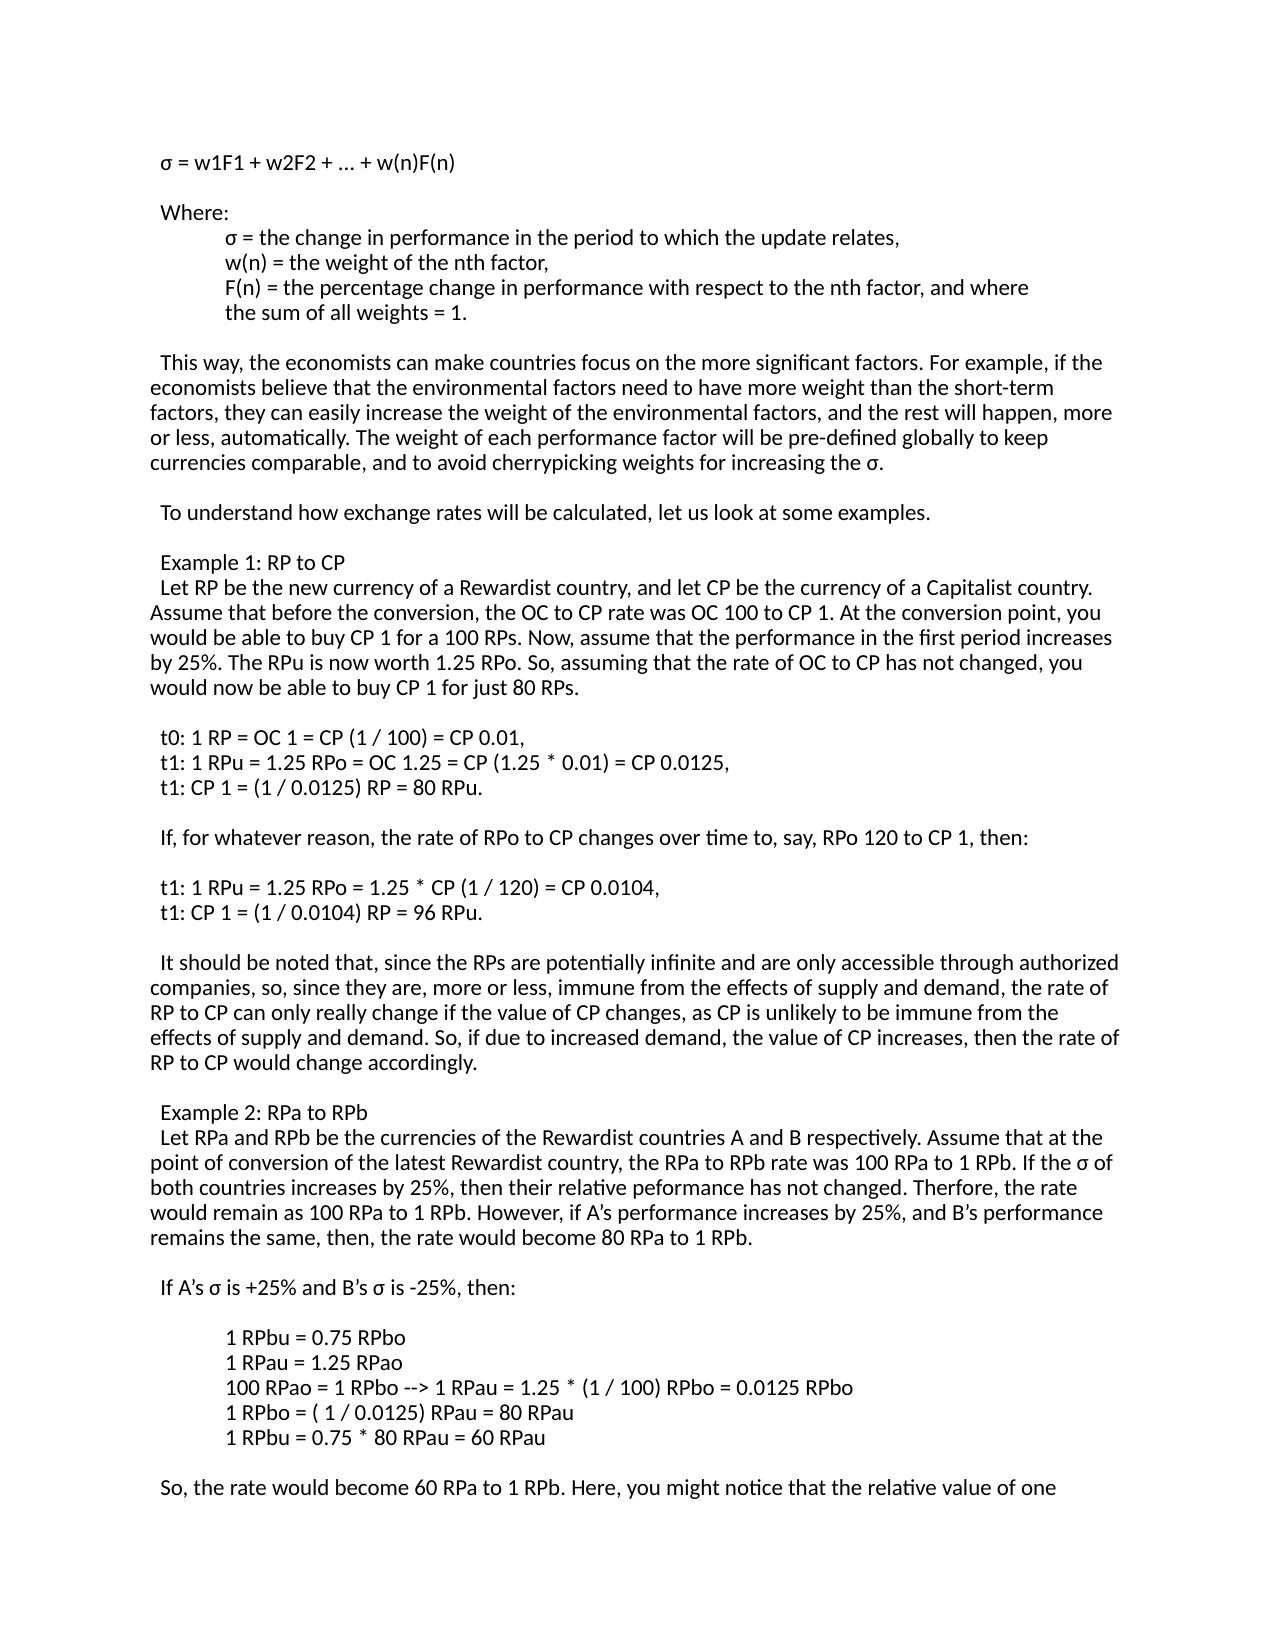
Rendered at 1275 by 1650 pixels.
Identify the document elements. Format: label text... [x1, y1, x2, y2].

text 1 RPbu = 0.75 * 80 RPau = 60 RPau [225, 1425, 1125, 1450]
text t1: 1 RPu = 1.25 RPo = 1.25 * CP (1 / 120) = CP 0.0104, [150, 875, 1125, 900]
text σ = w1F1 + w2F2 + ... + w(n)F(n) [150, 150, 1125, 175]
text w(n) = the weight of the nth factor, [225, 250, 1125, 275]
text 1 RPau = 1.25 RPao [225, 1350, 1125, 1375]
text Let RP be the new currency of a Rewardist country, and let CP be the currency of a Capitalist country. Assume that before the conversion, the OC to CP rate was OC 100 to CP 1. At the conversion point, you would be able to buy CP 1 for a 100 RPs. Now, assume that the performance in the first period increases by 25%. The RPu is now worth 1.25 RPo. So, assuming that the rate of OC to CP has not changed, you would now be able to buy CP 1 for just 80 RPs. [150, 575, 1125, 700]
text Where: [150, 200, 1125, 225]
text To understand how exchange rates will be calculated, let us look at some examples. [150, 500, 1125, 525]
text Let RPa and RPb be the currencies of the Rewardist countries A and B respectively. Assume that at the point of conversion of the latest Rewardist country, the RPa to RPb rate was 100 RPa to 1 RPb. If the σ of both countries increases by 25%, then their relative peformance has not changed. Therfore, the rate would remain as 100 RPa to 1 RPb. However, if A’s performance increases by 25%, and B’s performance remains the same, then, the rate would become 80 RPa to 1 RPb. [150, 1125, 1125, 1250]
text 1 RPbo = ( 1 / 0.0125) RPau = 80 RPau [225, 1400, 1125, 1425]
text Example 2: RPa to RPb [150, 1100, 1125, 1125]
text σ = the change in performance in the period to which the update relates, [225, 225, 1125, 250]
text the sum of all weights = 1. [225, 300, 1125, 325]
text Example 1: RP to CP [150, 550, 1125, 575]
text t1: 1 RPu = 1.25 RPo = OC 1.25 = CP (1.25 * 0.01) = CP 0.0125, [150, 750, 1125, 775]
text 1 RPbu = 0.75 RPbo [225, 1325, 1125, 1350]
text If A’s σ is +25% and B’s σ is -25%, then: [150, 1275, 1125, 1300]
text If, for whatever reason, the rate of RPo to CP changes over time to, say, RPo 120 to CP 1, then: [150, 825, 1125, 850]
text t0: 1 RP = OC 1 = CP (1 / 100) = CP 0.01, [150, 725, 1125, 750]
text t1: CP 1 = (1 / 0.0125) RP = 80 RPu. [150, 775, 1125, 800]
text It should be noted that, since the RPs are potentially infinite and are only accessible through authorized companies, so, since they are, more or less, immune from the effects of supply and demand, the rate of RP to CP can only really change if the value of CP changes, as CP is unlikely to be immune from the effects of supply and demand. So, if due to increased demand, the value of CP increases, then the rate of RP to CP would change accordingly. [150, 950, 1125, 1075]
text t1: CP 1 = (1 / 0.0104) RP = 96 RPu. [150, 900, 1125, 925]
text F(n) = the percentage change in performance with respect to the nth factor, and where [225, 275, 1125, 300]
text 100 RPao = 1 RPbo --> 1 RPau = 1.25 * (1 / 100) RPbo = 0.0125 RPbo [225, 1375, 1125, 1400]
